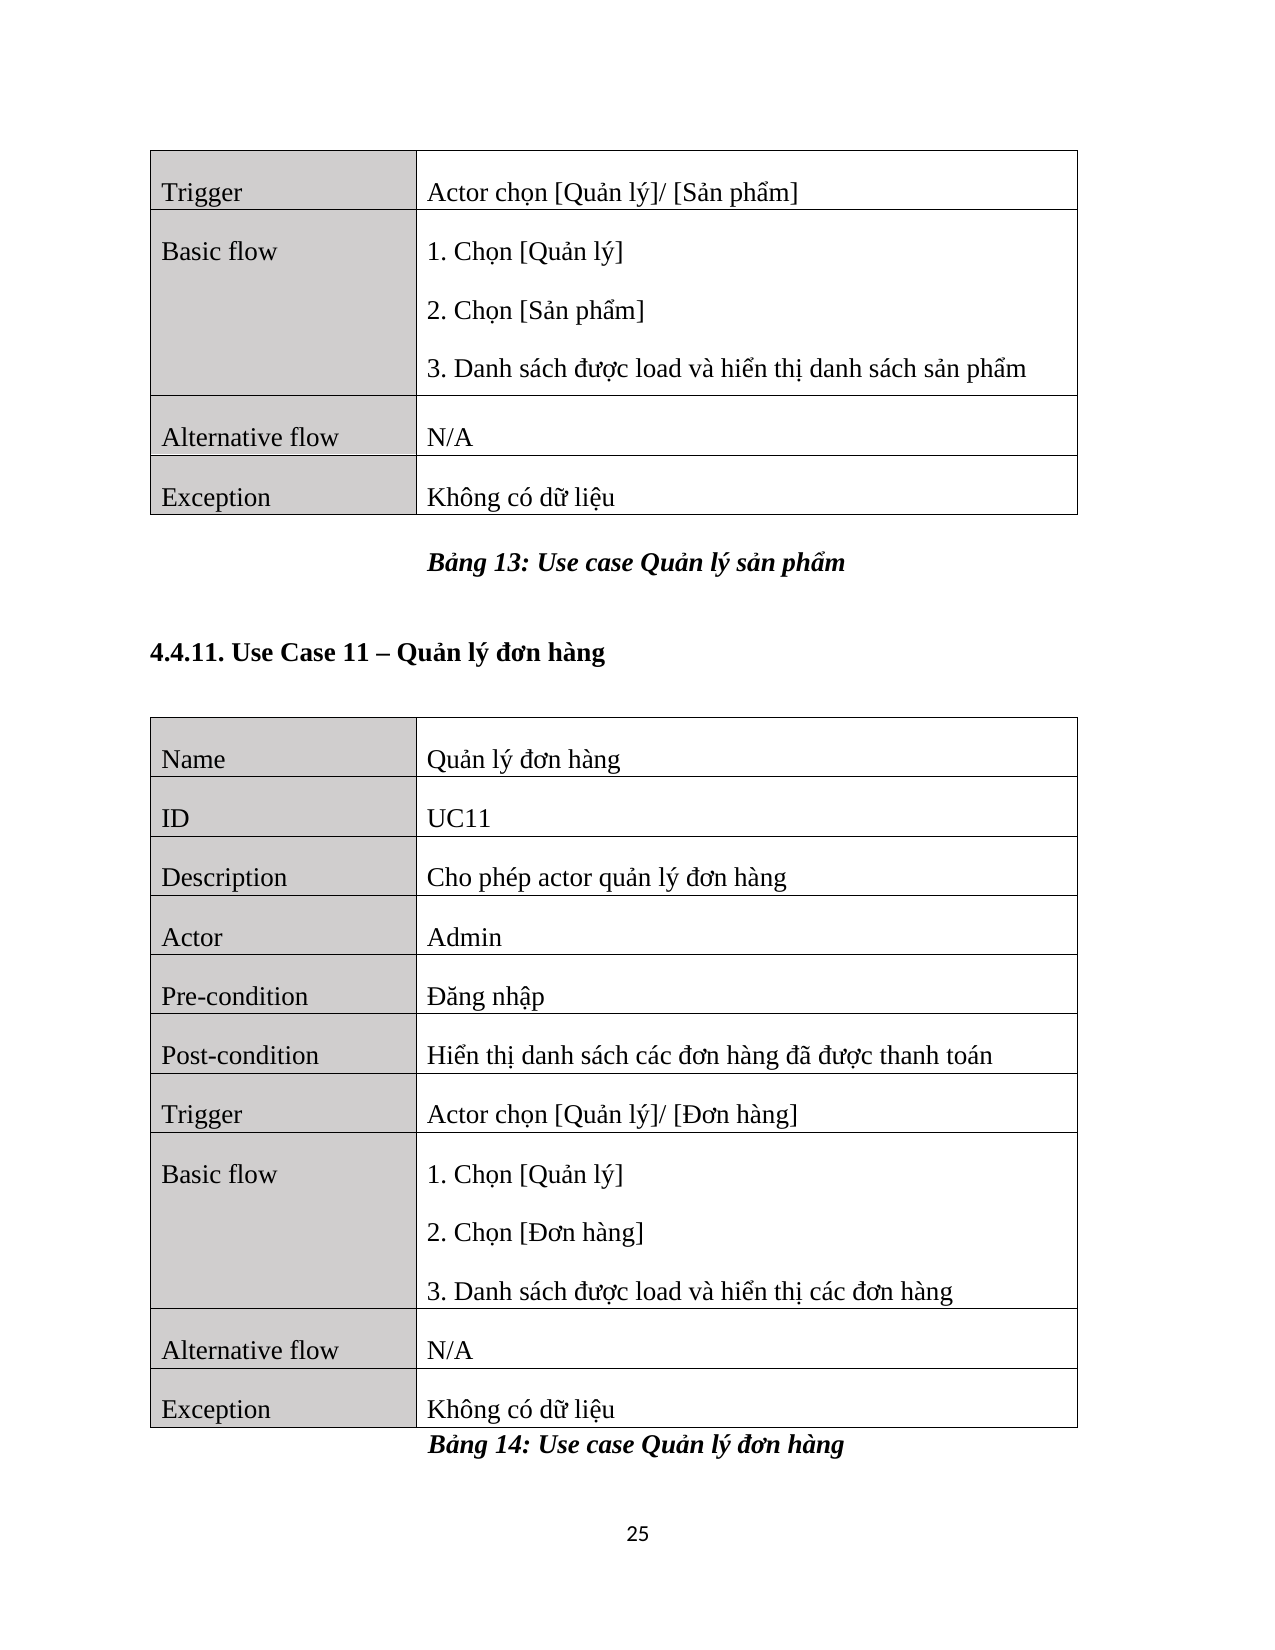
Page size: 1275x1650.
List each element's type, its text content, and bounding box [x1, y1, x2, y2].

table_cell N/A [417, 1309, 1077, 1368]
table_cell Không có dữ liệu [417, 1369, 1077, 1427]
table_cell 1. Chọn [Quản lý] 2. Chọn [Đơn hàng] 3. Danh sách được load và hiển thị các đơn hàng [417, 1133, 1077, 1308]
table_cell 1. Chọn [Quản lý] 2. Chọn [Sản phẩm] 3. Danh sách được load và hiển thị danh sách sản phẩm [417, 210, 1077, 395]
table_cell Trigger [151, 1074, 416, 1132]
table_cell Actor chọn [Quản lý]/ [Đơn hàng] [417, 1074, 1077, 1132]
table_cell Basic flow [151, 210, 416, 395]
subtitle 4.4.11. Use Case 11 – Quản lý đơn hàng [150, 637, 1125, 668]
table_cell Pre-condition [151, 955, 416, 1013]
text Bảng 14: Use case Quản lý đơn hàng [150, 1428, 1125, 1459]
table_cell Actor chọn [Quản lý]/ [Sản phẩm] [417, 151, 1077, 209]
table_cell Basic flow [151, 1133, 416, 1308]
table_cell Admin [417, 896, 1077, 954]
table_cell Alternative flow [151, 396, 416, 454]
table_cell Post-condition [151, 1014, 416, 1073]
table_cell Description [151, 837, 416, 895]
text Bảng 13: Use case Quản lý sản phẩm [150, 515, 1125, 577]
table_cell Alternative flow [151, 1309, 416, 1368]
table_cell Exception [151, 1369, 416, 1427]
table_cell Actor [151, 896, 416, 954]
table_header Name [151, 718, 416, 776]
table_cell ID [151, 777, 416, 836]
table_cell Exception [151, 456, 416, 514]
table_cell Trigger [151, 151, 416, 209]
table_cell Hiển thị danh sách các đơn hàng đã được thanh toán [417, 1014, 1077, 1073]
table_cell N/A [417, 396, 1077, 454]
table_cell Đăng nhập [417, 955, 1077, 1013]
table_cell Không có dữ liệu [417, 456, 1077, 514]
table_cell Cho phép actor quản lý đơn hàng [417, 837, 1077, 895]
table_header Quản lý đơn hàng [417, 718, 1077, 776]
table_cell UC11 [417, 777, 1077, 836]
